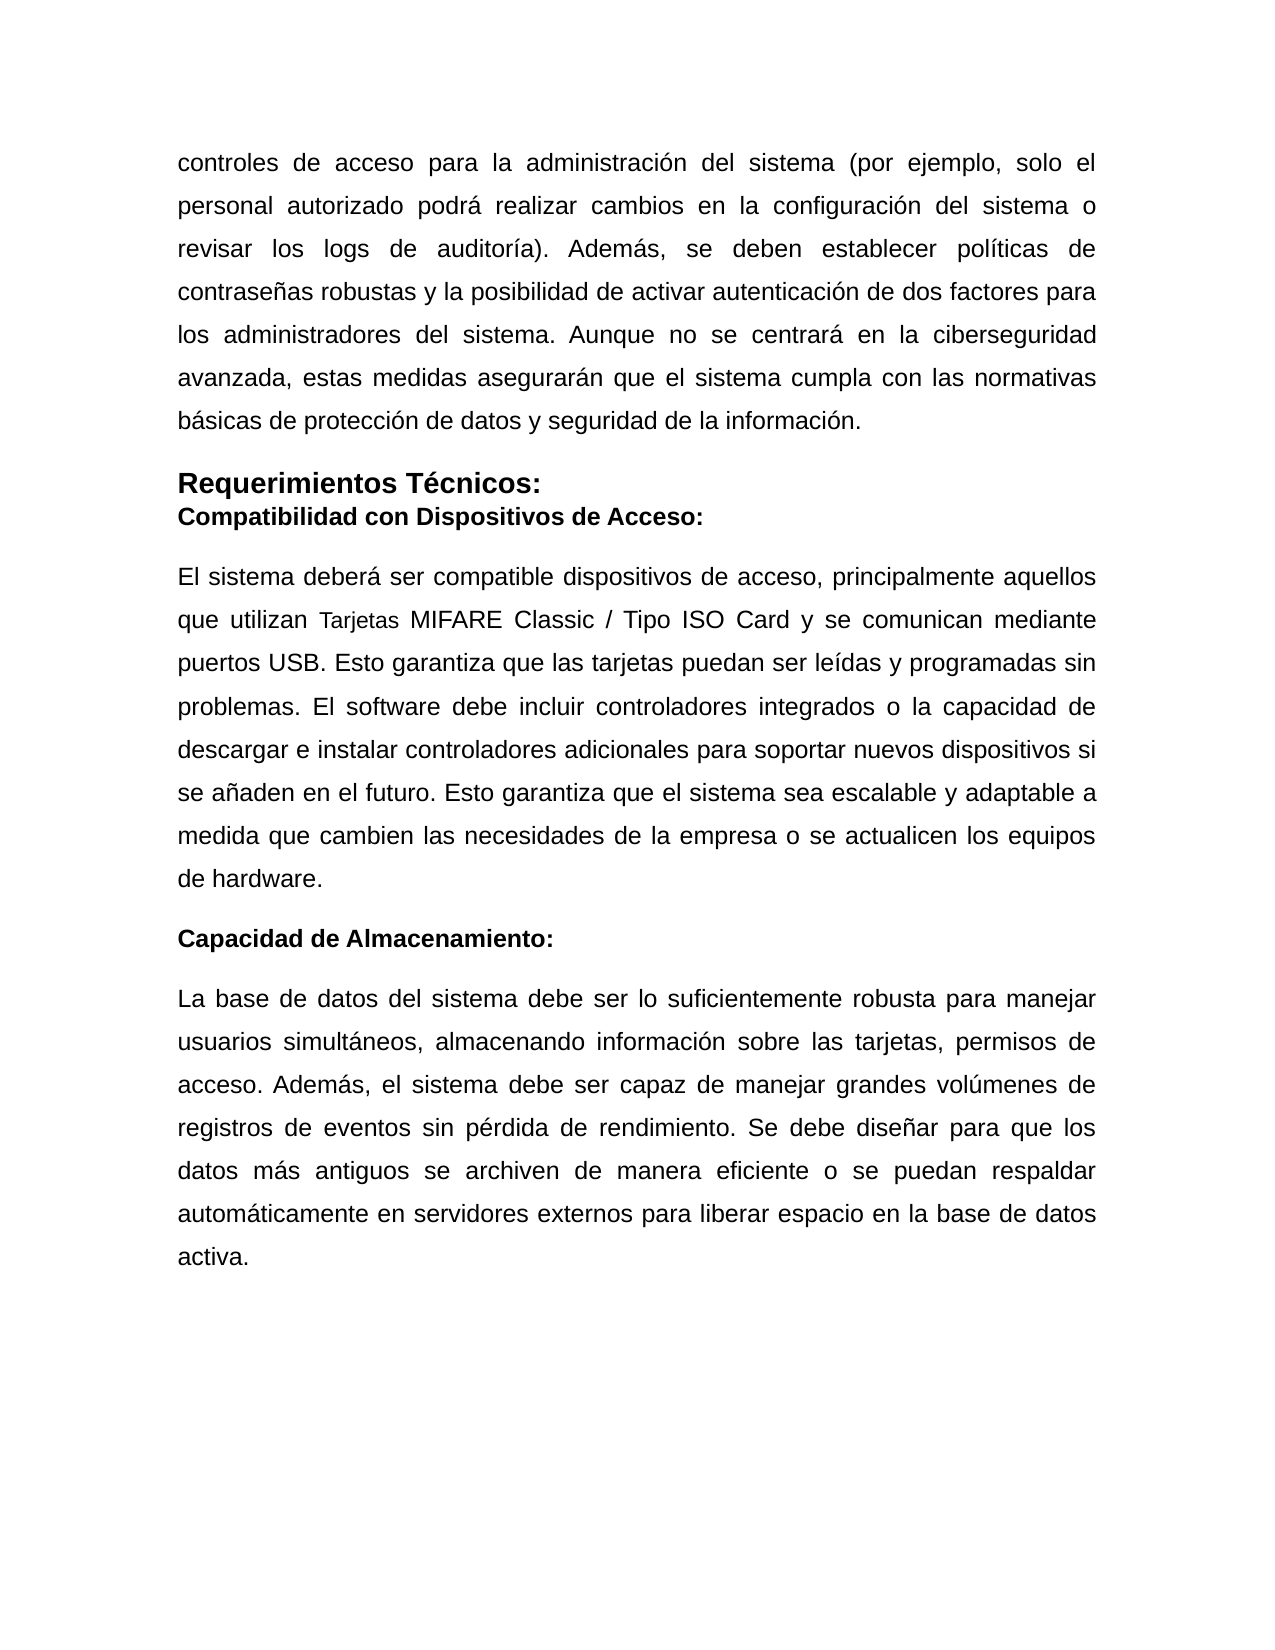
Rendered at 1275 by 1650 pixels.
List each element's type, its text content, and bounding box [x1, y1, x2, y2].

text La base de datos del sistema debe ser lo suficientemente robusta para manejar usuarios simultáneos, almacenando información sobre las tarjetas, permisos de acceso. Además, el sistema debe ser capaz de manejar grandes volúmenes de registros de eventos sin pérdida de rendimiento. Se debe diseñar para que los datos más antiguos se archiven de manera eficiente o se puedan respaldar automáticamente en servidores externos para liberar espacio en la base de datos activa. [177, 983, 1098, 1271]
subtitle Requerimientos Técnicos: [177, 466, 1098, 500]
text El sistema deberá ser compatible dispositivos de acceso, principalmente aquellos que utilizan Tarjetas MIFARE Classic / Tipo ISO Card y se comunican mediante puertos USB. Esto garantiza que las tarjetas puedan ser leídas y programadas sin problemas. El software debe incluir controladores integrados o la capacidad de descargar e instalar controladores adicionales para soportar nuevos dispositivos si se añaden en el futuro. Esto garantiza que el sistema sea escalable y adaptable a medida que cambien las necesidades de la empresa o se actualicen los equipos de hardware. [177, 562, 1098, 893]
text Compatibilidad con Dispositivos de Acceso: [177, 502, 1098, 531]
text Capacidad de Almacenamiento: [177, 924, 1098, 952]
